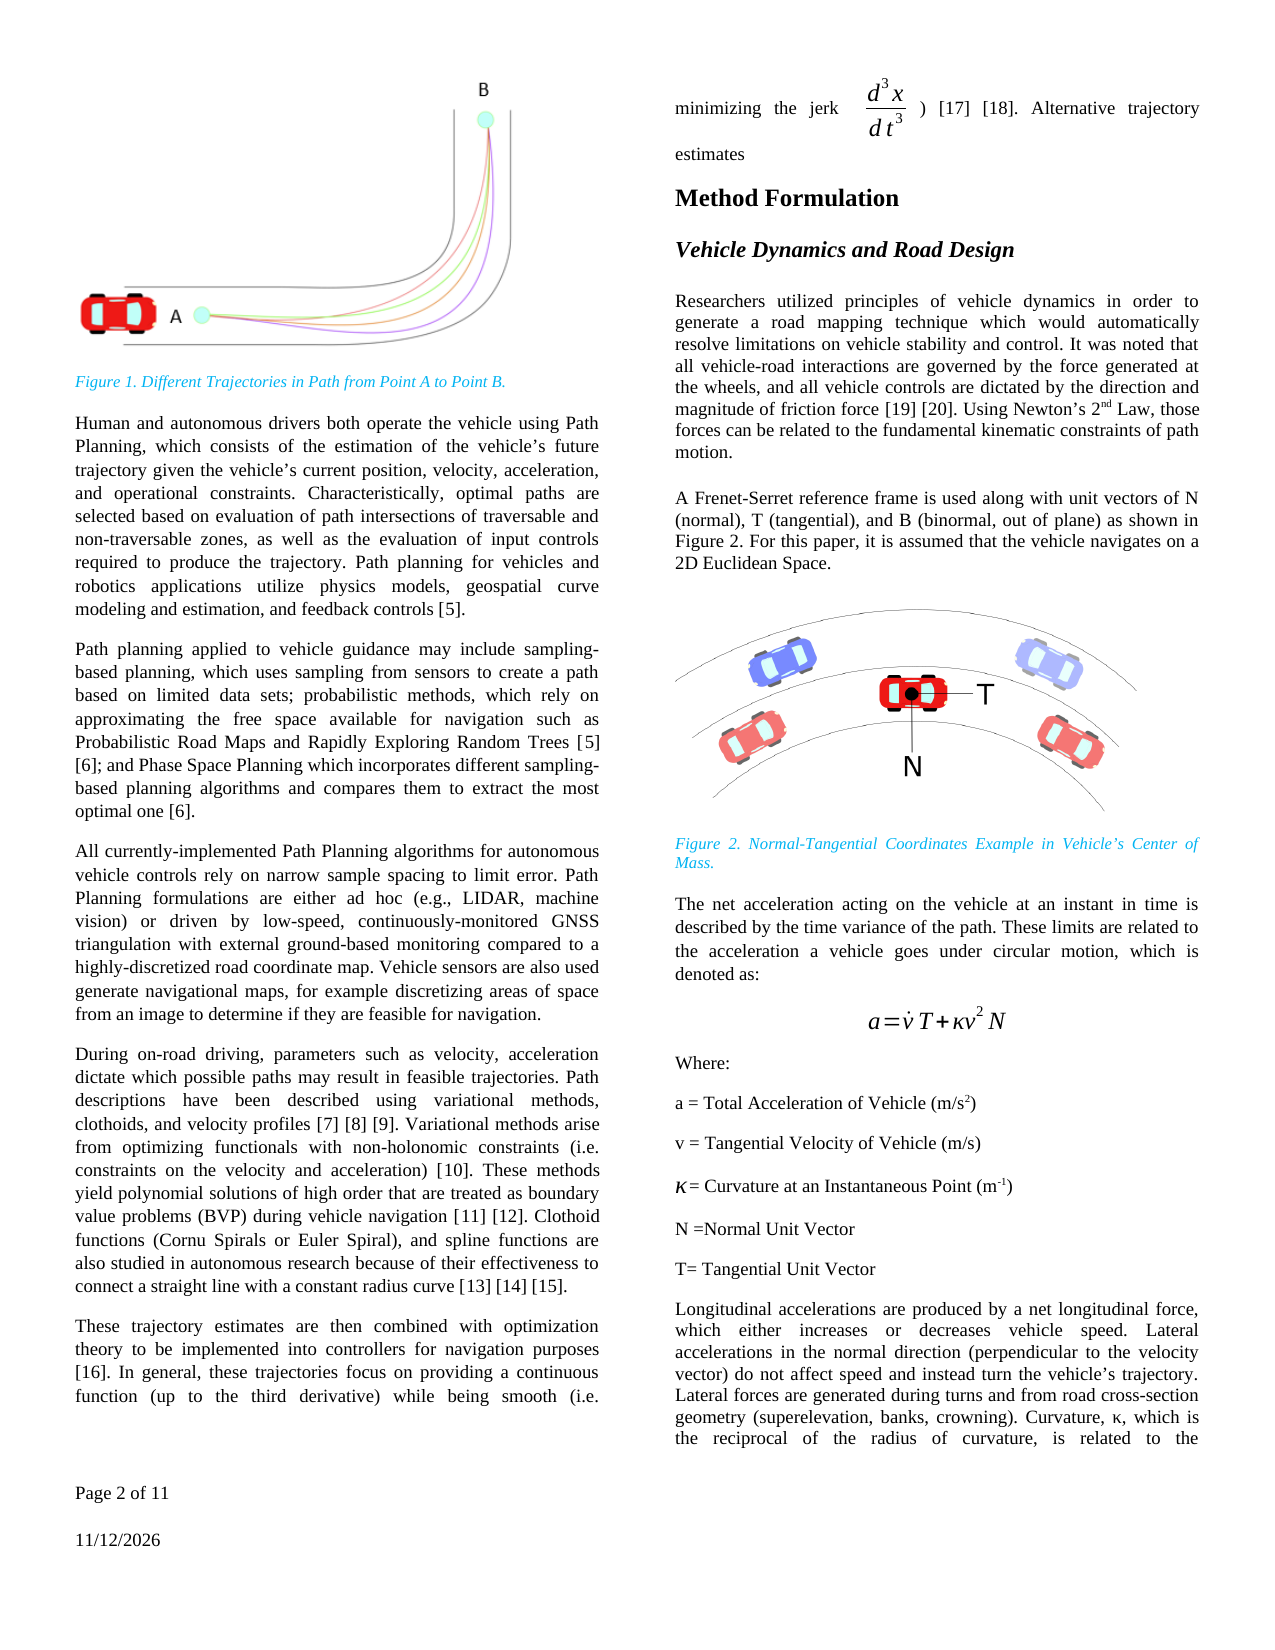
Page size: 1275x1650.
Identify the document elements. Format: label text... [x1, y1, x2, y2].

text Researchers utilized principles of vehicle dynamics in order to generate a road mapping technique which would automatically resolve limitations on vehicle stability and control. It was noted that all vehicle-road interactions are governed by the force generated at the wheels, and all vehicle controls are dictated by the direction and magnitude of friction force [19] [20]. Using Newton’s 2nd Law, those forces can be related to the fundamental kinematic constraints of path motion. [675, 290, 1200, 462]
text During on-road driving, parameters such as velocity, acceleration dictate which possible paths may result in feasible trajectories. Path descriptions have been described using variational methods, clothoids, and velocity profiles [7] [8] [9]. Variational methods arise from optimizing functionals with non-holonomic constraints (i.e. constraints on the velocity and acceleration) [10]. These methods yield polynomial solutions of high order that are treated as boundary value problems (BVP) during vehicle navigation [11] [12]. Clothoid functions (Cornu Spirals or Euler Spiral), and spline functions are also studied in autonomous research because of their effectiveness to connect a straight line with a constant radius curve [13] [14] [15]. [75, 1043, 600, 1297]
text Figure 1. Different Trajectories in Path from Point A to Point B. [75, 372, 600, 391]
text A Frenet-Serret reference frame is used along with unit vectors of N (normal), T (tangential), and B (binormal, out of plane) as shown in Figure 2. For this paper, it is assumed that the vehicle navigates on a 2D Euclidean Space. [675, 487, 1200, 573]
text N =Normal Unit Vector [675, 1218, 1200, 1239]
picture [1068, 838, 1074, 846]
text a = Total Acceleration of Vehicle (m/s2) [675, 1092, 1200, 1114]
text These trajectory estimates are then combined with optimization theory to be implemented into controllers for navigation purposes [16]. In general, these trajectories focus on providing a continuous function (up to the third derivative) while being smooth (i.e. minimizing the jerk ) [17] [18]. Alternative trajectory estimates [675, 75, 1200, 164]
text = Curvature at an Instantaneous Point (m-1) [675, 1172, 1200, 1199]
text Path planning applied to vehicle guidance may include sampling-based planning, which uses sampling from sensors to create a path based on limited data sets; probabilistic methods, which rely on approximating the free space available for navigation such as Probabilistic Road Maps and Rapidly Exploring Random Trees [5][6]; and Phase Space Planning which incorporates different sampling-based planning algorithms and compares them to extract the most optimal one [6]. [75, 638, 600, 822]
text The net acceleration acting on the vehicle at an instant in time is described by the time variance of the path. These limits are related to the acceleration a vehicle goes under circular motion, which is denoted as: [675, 893, 1200, 984]
text Human and autonomous drivers both operate the vehicle using Path Planning, which consists of the estimation of the vehicle’s future trajectory given the vehicle’s current position, velocity, acceleration, and operational constraints. Characteristically, optimal paths are selected based on evaluation of path intersections of traversable and non-traversable zones, as well as the evaluation of input controls required to produce the trajectory. Path planning for vehicles and robotics applications utilize physics models, geospatial curve modeling and estimation, and feedback controls [5]. [75, 412, 600, 619]
picture [675, 598, 1138, 816]
text These trajectory estimates are then combined with optimization theory to be implemented into controllers for navigation purposes [16]. In general, these trajectories focus on providing a continuous function (up to the third derivative) while being smooth (i.e. minimizing the jerk ) [17] [18]. Alternative trajectory estimates [75, 1315, 600, 1406]
picture [748, 838, 752, 849]
text Vehicle Dynamics and Road Design [675, 236, 1200, 263]
picture [75, 75, 543, 354]
text All currently-implemented Path Planning algorithms for autonomous vehicle controls rely on narrow sample spacing to limit error. Path Planning formulations are either ad hoc (e.g., LIDAR, machine vision) or driven by low-speed, continuously-monitored GNSS triangulation with external ground-based monitoring compared to a highly-discretized road coordinate map. Vehicle sensors are also used generate navigational maps, for example discretizing areas of space from an image to determine if they are feasible for navigation. [75, 840, 600, 1024]
text T= Tangential Unit Vector [675, 1258, 1200, 1279]
text Method Formulation [675, 183, 1200, 211]
text v = Tangential Velocity of Vehicle (m/s) [675, 1132, 1200, 1154]
picture [213, 376, 220, 382]
text Where: [675, 1052, 1200, 1074]
text Figure 2. Normal-Tangential Coordinates Example in Vehicle’s Center of Mass. [675, 834, 1200, 872]
